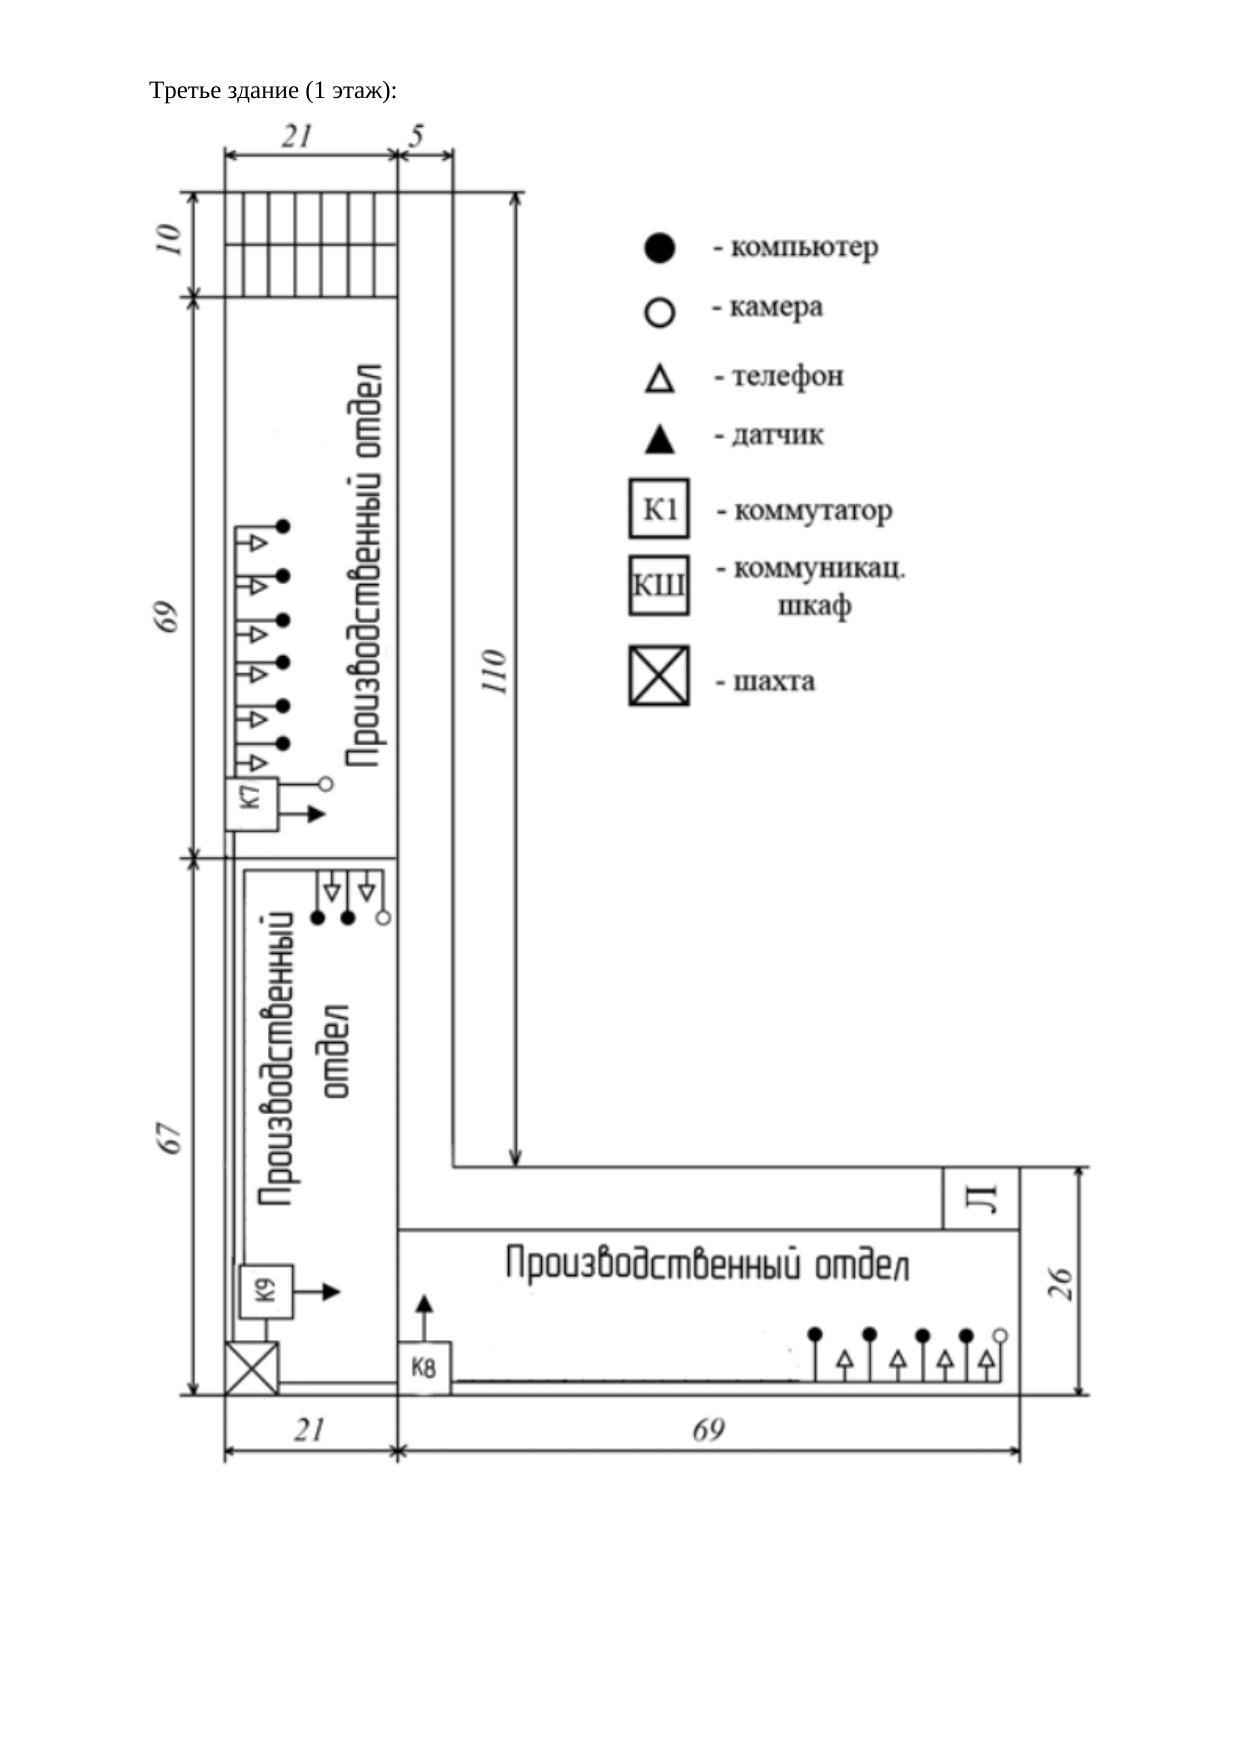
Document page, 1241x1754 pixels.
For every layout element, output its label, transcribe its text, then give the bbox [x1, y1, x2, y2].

picture [148, 118, 1103, 1469]
text Третье здание (1 этаж): [75, 75, 1165, 104]
